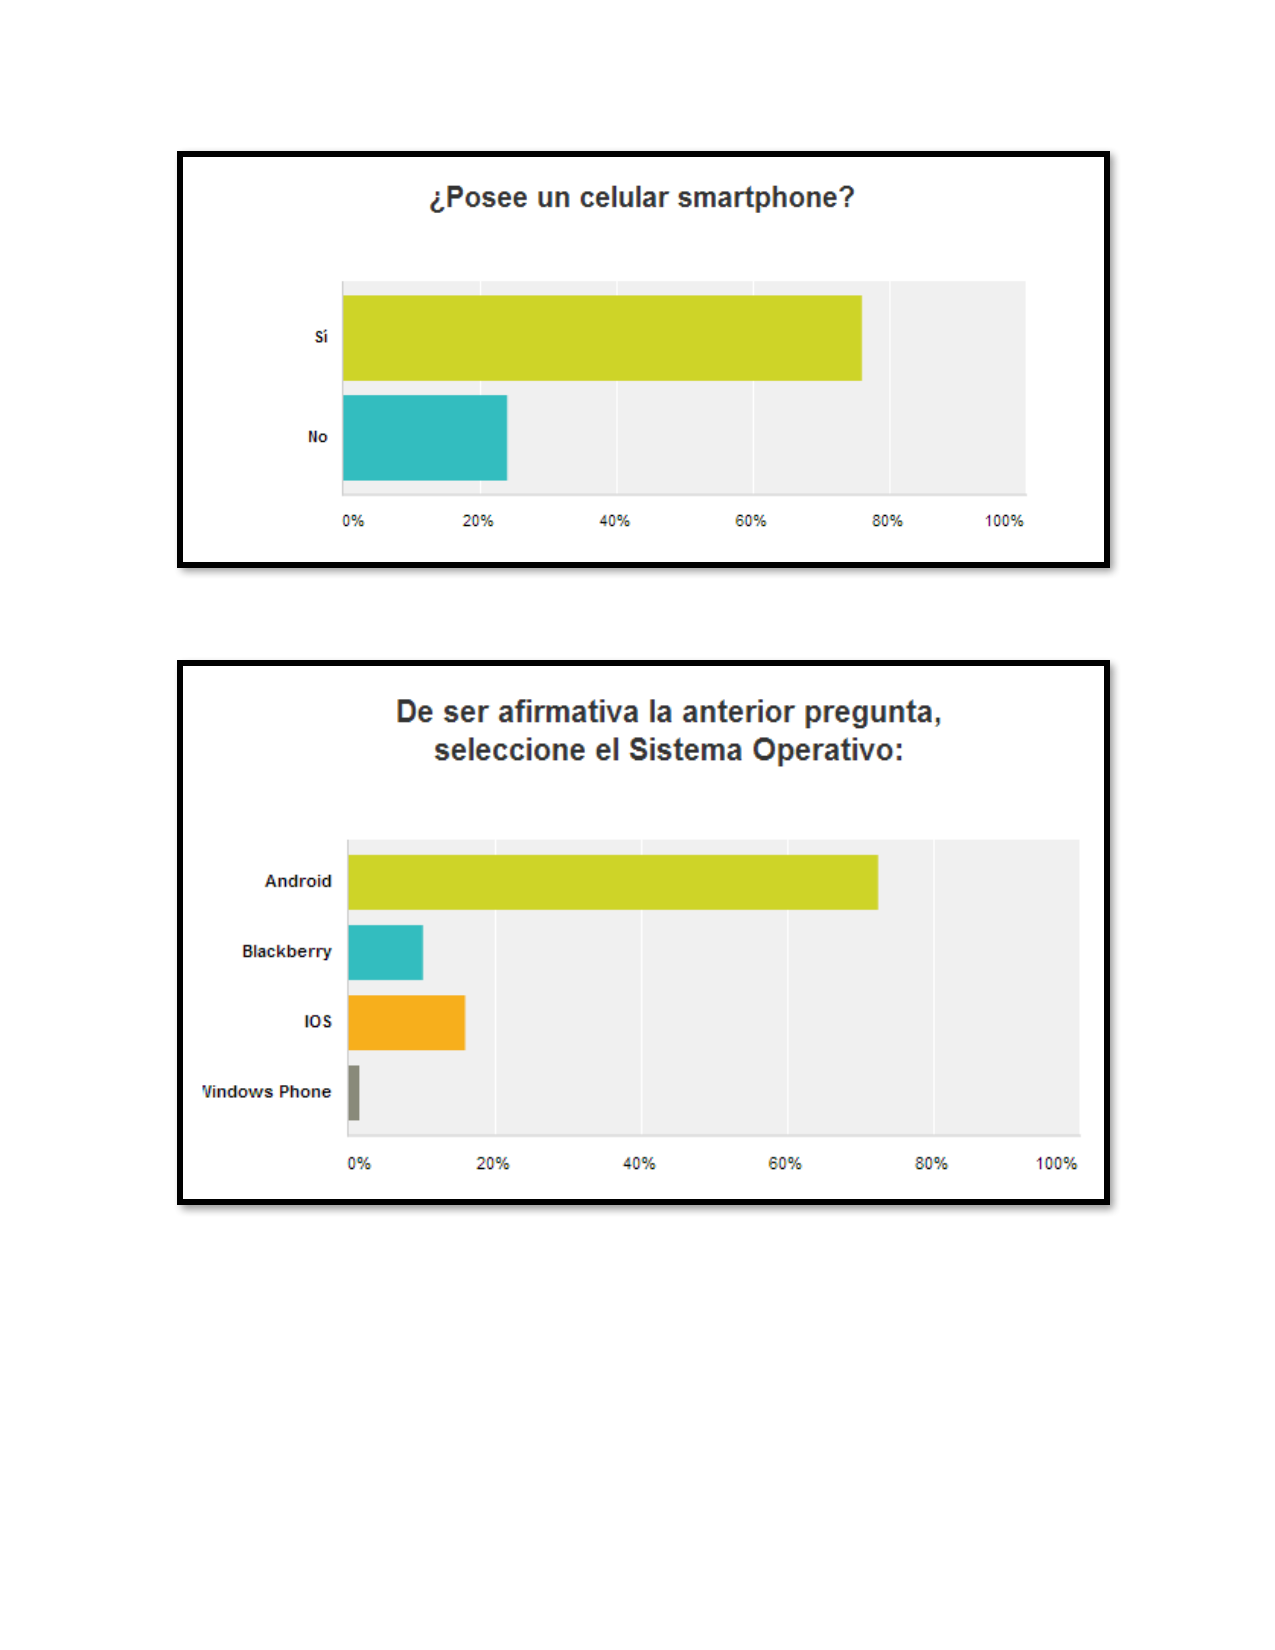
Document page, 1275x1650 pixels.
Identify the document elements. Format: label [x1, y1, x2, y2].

picture [183, 666, 1104, 1199]
picture [183, 157, 1104, 562]
